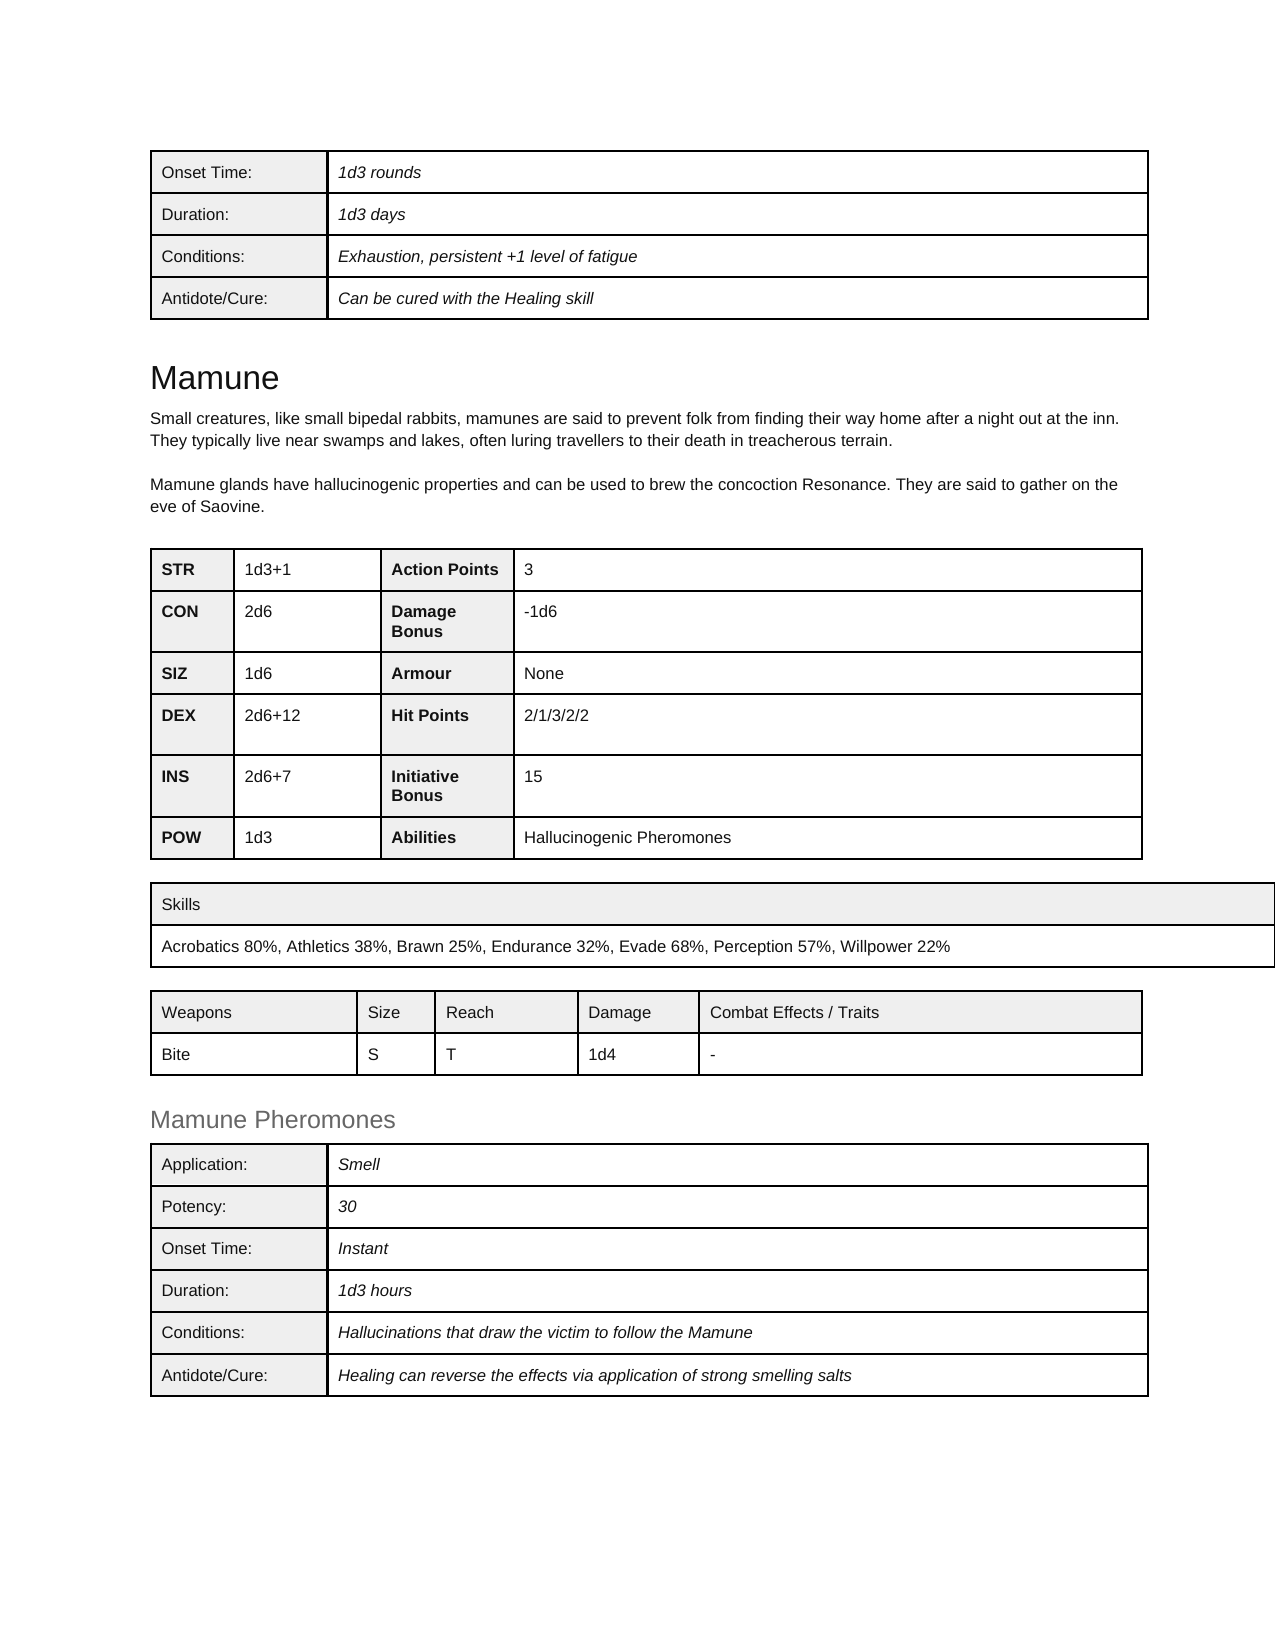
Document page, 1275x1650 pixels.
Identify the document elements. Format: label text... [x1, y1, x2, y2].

text Small creatures, like small bipedal rabbits, mamunes are said to prevent folk from finding their way home after a night out at the inn. They typically live near swamps and lakes, often luring travellers to their death in treacherous terrain. [150, 409, 1125, 450]
subtitle Mamune Pheromones [150, 1105, 1125, 1134]
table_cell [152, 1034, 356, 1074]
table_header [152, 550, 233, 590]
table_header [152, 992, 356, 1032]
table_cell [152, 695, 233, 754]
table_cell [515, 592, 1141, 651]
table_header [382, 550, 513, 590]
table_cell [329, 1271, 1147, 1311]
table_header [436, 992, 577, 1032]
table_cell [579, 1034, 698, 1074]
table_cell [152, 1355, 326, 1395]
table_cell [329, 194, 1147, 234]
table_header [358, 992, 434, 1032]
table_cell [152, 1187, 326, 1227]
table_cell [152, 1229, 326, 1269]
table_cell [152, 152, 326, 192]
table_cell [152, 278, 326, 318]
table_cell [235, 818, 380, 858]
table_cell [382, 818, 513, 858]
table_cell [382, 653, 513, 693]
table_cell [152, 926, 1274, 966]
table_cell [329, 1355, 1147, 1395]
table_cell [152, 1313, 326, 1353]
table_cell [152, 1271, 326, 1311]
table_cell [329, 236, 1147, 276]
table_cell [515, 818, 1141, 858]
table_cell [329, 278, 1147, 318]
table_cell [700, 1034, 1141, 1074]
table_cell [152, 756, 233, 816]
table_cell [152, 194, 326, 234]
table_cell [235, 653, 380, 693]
subtitle Mamune [150, 358, 1125, 396]
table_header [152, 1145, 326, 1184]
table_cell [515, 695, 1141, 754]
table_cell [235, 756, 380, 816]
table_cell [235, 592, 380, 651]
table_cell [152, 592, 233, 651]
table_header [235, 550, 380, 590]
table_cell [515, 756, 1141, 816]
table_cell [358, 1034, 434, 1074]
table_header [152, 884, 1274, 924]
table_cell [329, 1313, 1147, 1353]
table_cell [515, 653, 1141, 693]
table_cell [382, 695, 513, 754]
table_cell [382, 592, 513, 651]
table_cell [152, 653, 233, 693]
text Mamune glands have hallucinogenic properties and can be used to brew the concoction Resonance. They are said to gather on the eve of Saovine. [150, 475, 1125, 516]
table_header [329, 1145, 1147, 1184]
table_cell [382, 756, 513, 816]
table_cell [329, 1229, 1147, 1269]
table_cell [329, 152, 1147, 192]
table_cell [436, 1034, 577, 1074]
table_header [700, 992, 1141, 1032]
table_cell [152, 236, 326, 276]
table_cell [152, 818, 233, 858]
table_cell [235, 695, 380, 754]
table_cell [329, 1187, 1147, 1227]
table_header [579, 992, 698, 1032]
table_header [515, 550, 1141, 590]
